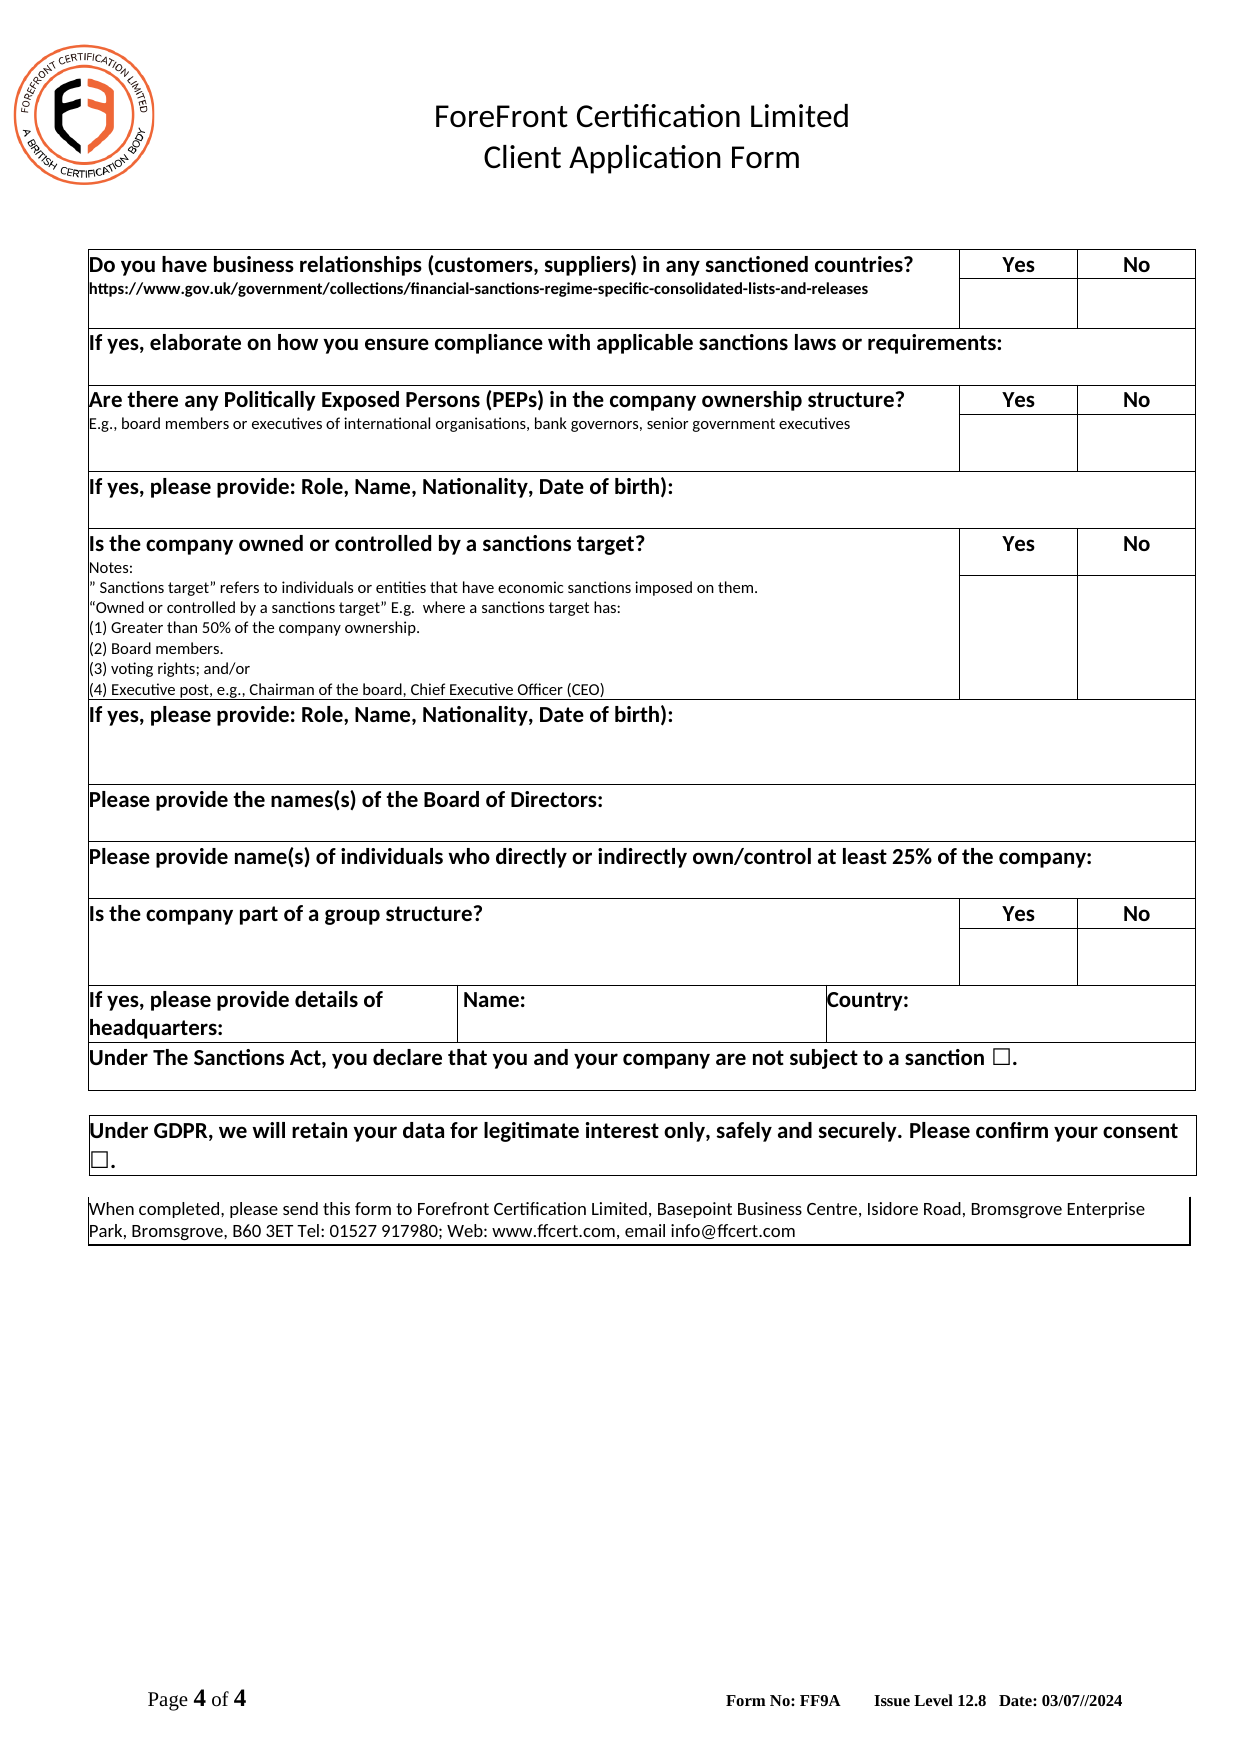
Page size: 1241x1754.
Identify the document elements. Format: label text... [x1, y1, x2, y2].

table_cell [1078, 576, 1195, 699]
table_cell Yes [960, 899, 1077, 927]
table_cell [960, 576, 1077, 699]
table_cell No [1078, 899, 1195, 927]
table_cell If yes, please provide details of headquarters: [89, 986, 457, 1042]
table_cell Are there any Politically Exposed Persons (PEPs) in the company ownership structure? E.g., board members or executives of international organisations, bank governors, senior government executives [89, 386, 959, 471]
table_cell [960, 415, 1077, 471]
table_cell No [1078, 529, 1195, 575]
table_cell If yes, please provide: Role, Name, Nationality, Date of birth): [89, 472, 1195, 528]
table_header Do you have business relationships (customers, suppliers) in any sanctioned countries? https://www.gov.uk/government/collections/financial-sanctions-regime-specific-consolidated-lists-and-releases [89, 250, 959, 327]
table_cell Please provide name(s) of individuals who directly or indirectly own/control at least 25% of the company: [89, 842, 1195, 898]
table_cell [1078, 279, 1195, 327]
table_cell Is the company part of a group structure? [89, 899, 959, 984]
table_cell [960, 279, 1077, 327]
table_cell Under The Sanctions Act, you declare that you and your company are not subject to a sanction . [89, 1043, 1195, 1090]
table_cell If yes, elaborate on how you ensure compliance with applicable sanctions laws or requirements: [89, 329, 1195, 384]
table_header No [1078, 250, 1195, 278]
table_cell Name: [458, 986, 826, 1042]
table_cell No [1078, 386, 1195, 414]
text When completed, please send this form to Forefront Certification Limited, Basepoint Business Centre, Isidore Road, Bromsgrove Enterprise Park, Bromsgrove, B60 3ET Tel: 01527 917980; Web: www.ffcert.com, email info@ffcert.com [89, 1197, 1189, 1244]
picture [13, 44, 155, 185]
table_cell Yes [960, 529, 1077, 575]
table_cell Is the company owned or controlled by a sanctions target? Notes: ” Sanctions target” refers to individuals or entities that have economic sanctions imposed on them. “Owned or controlled by a sanctions target” E.g. where a sanctions target has: (1) Greater than 50% of the company ownership. (2) Board members. (3) voting rights; and/or (4) Executive post, e.g., Chairman of the board, Chief Executive Officer (CEO) [89, 529, 959, 699]
table_cell [1078, 415, 1195, 471]
table_header Yes [960, 250, 1077, 278]
table_cell [1078, 929, 1195, 984]
table_cell If yes, please provide: Role, Name, Nationality, Date of birth): [89, 700, 1195, 784]
table_cell [960, 929, 1077, 984]
table_cell Please provide the names(s) of the Board of Directors: [89, 785, 1195, 841]
table_header Under GDPR, we will retain your data for legitimate interest only, safely and securely. Please confirm your consent . [90, 1116, 1196, 1175]
table_cell Yes [960, 386, 1077, 414]
table_cell Country: [827, 986, 1195, 1042]
